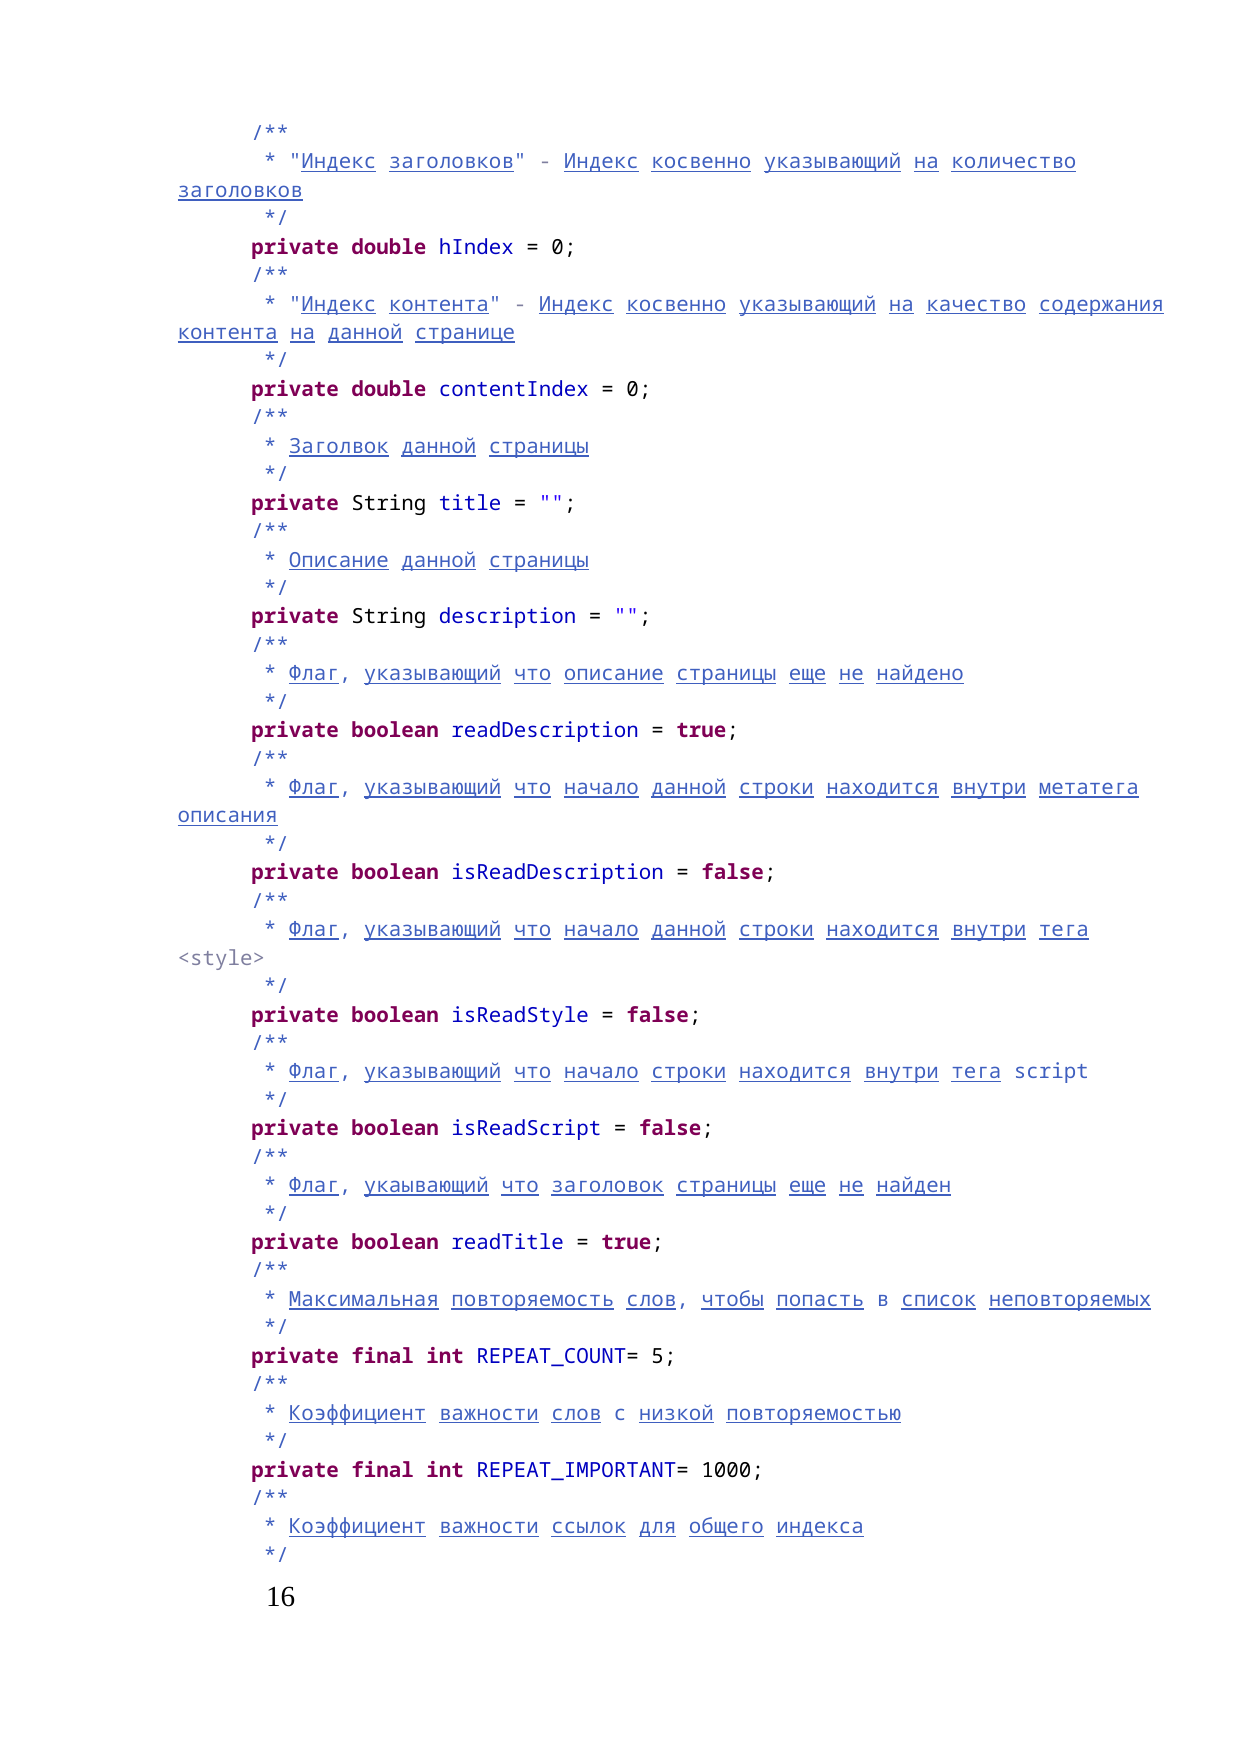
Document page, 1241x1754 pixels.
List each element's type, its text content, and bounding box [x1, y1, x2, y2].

text */ [177, 1199, 1181, 1227]
text */ [177, 203, 1181, 232]
text private boolean isReadStyle = false; [177, 1000, 1181, 1028]
text /** [177, 516, 1181, 545]
text * Флаг, указывающий что начало строки находится внутри тега script [177, 1057, 1181, 1085]
text * "Индекс заголовков" - Индекс косвенно указывающий на количество заголовков [177, 147, 1181, 203]
text * Флаг, указывающий что описание страницы еще не найдено [177, 658, 1181, 687]
text private boolean isReadScript = false; [177, 1113, 1181, 1142]
text * Коэффициент важности слов с низкой повторяемостью [177, 1398, 1181, 1426]
text /** [177, 886, 1181, 914]
text /** [177, 118, 1181, 147]
text * Максимальная повторяемость слов, чтобы попасть в список неповторяемых [177, 1284, 1181, 1312]
text * "Индекс контента" - Индекс косвенно указывающий на качество содержания контента на данной странице [177, 289, 1181, 346]
text * Флаг, указывающий что начало данной строки находится внутри метатега описания [177, 772, 1181, 829]
text private double hIndex = 0; [177, 232, 1181, 260]
text /** [177, 1369, 1181, 1398]
text */ [177, 687, 1181, 715]
text /** [177, 260, 1181, 289]
text */ [177, 573, 1181, 602]
text * Заголвок данной страницы [177, 431, 1181, 459]
text */ [177, 1085, 1181, 1113]
text /** [177, 1483, 1181, 1512]
text */ [177, 1312, 1181, 1341]
text */ [177, 459, 1181, 488]
text /** [177, 744, 1181, 772]
text private final int REPEAT_IMPORTANT= 1000; [177, 1455, 1181, 1483]
text /** [177, 1028, 1181, 1057]
text */ [177, 346, 1181, 374]
text */ [177, 1540, 1181, 1568]
text */ [177, 1426, 1181, 1455]
text */ [177, 971, 1181, 1000]
text * Флаг, укаывающий что заголовок страницы еще не найден [177, 1170, 1181, 1199]
text private boolean readDescription = true; [177, 715, 1181, 744]
text private String title = ""; [177, 488, 1181, 516]
text private boolean readTitle = true; [177, 1227, 1181, 1256]
text * Коэффициент важности ссылок для общего индекса [177, 1512, 1181, 1540]
text private String description = ""; [177, 602, 1181, 630]
text /** [177, 1256, 1181, 1284]
text /** [177, 1142, 1181, 1170]
text * Описание данной страницы [177, 545, 1181, 573]
text /** [177, 630, 1181, 658]
text /** [177, 402, 1181, 431]
text private double contentIndex = 0; [177, 374, 1181, 402]
text */ [177, 829, 1181, 857]
text private final int REPEAT_COUNT= 5; [177, 1341, 1181, 1369]
text * Флаг, указывающий что начало данной строки находится внутри тега <style> [177, 914, 1181, 971]
text private boolean isReadDescription = false; [177, 857, 1181, 886]
